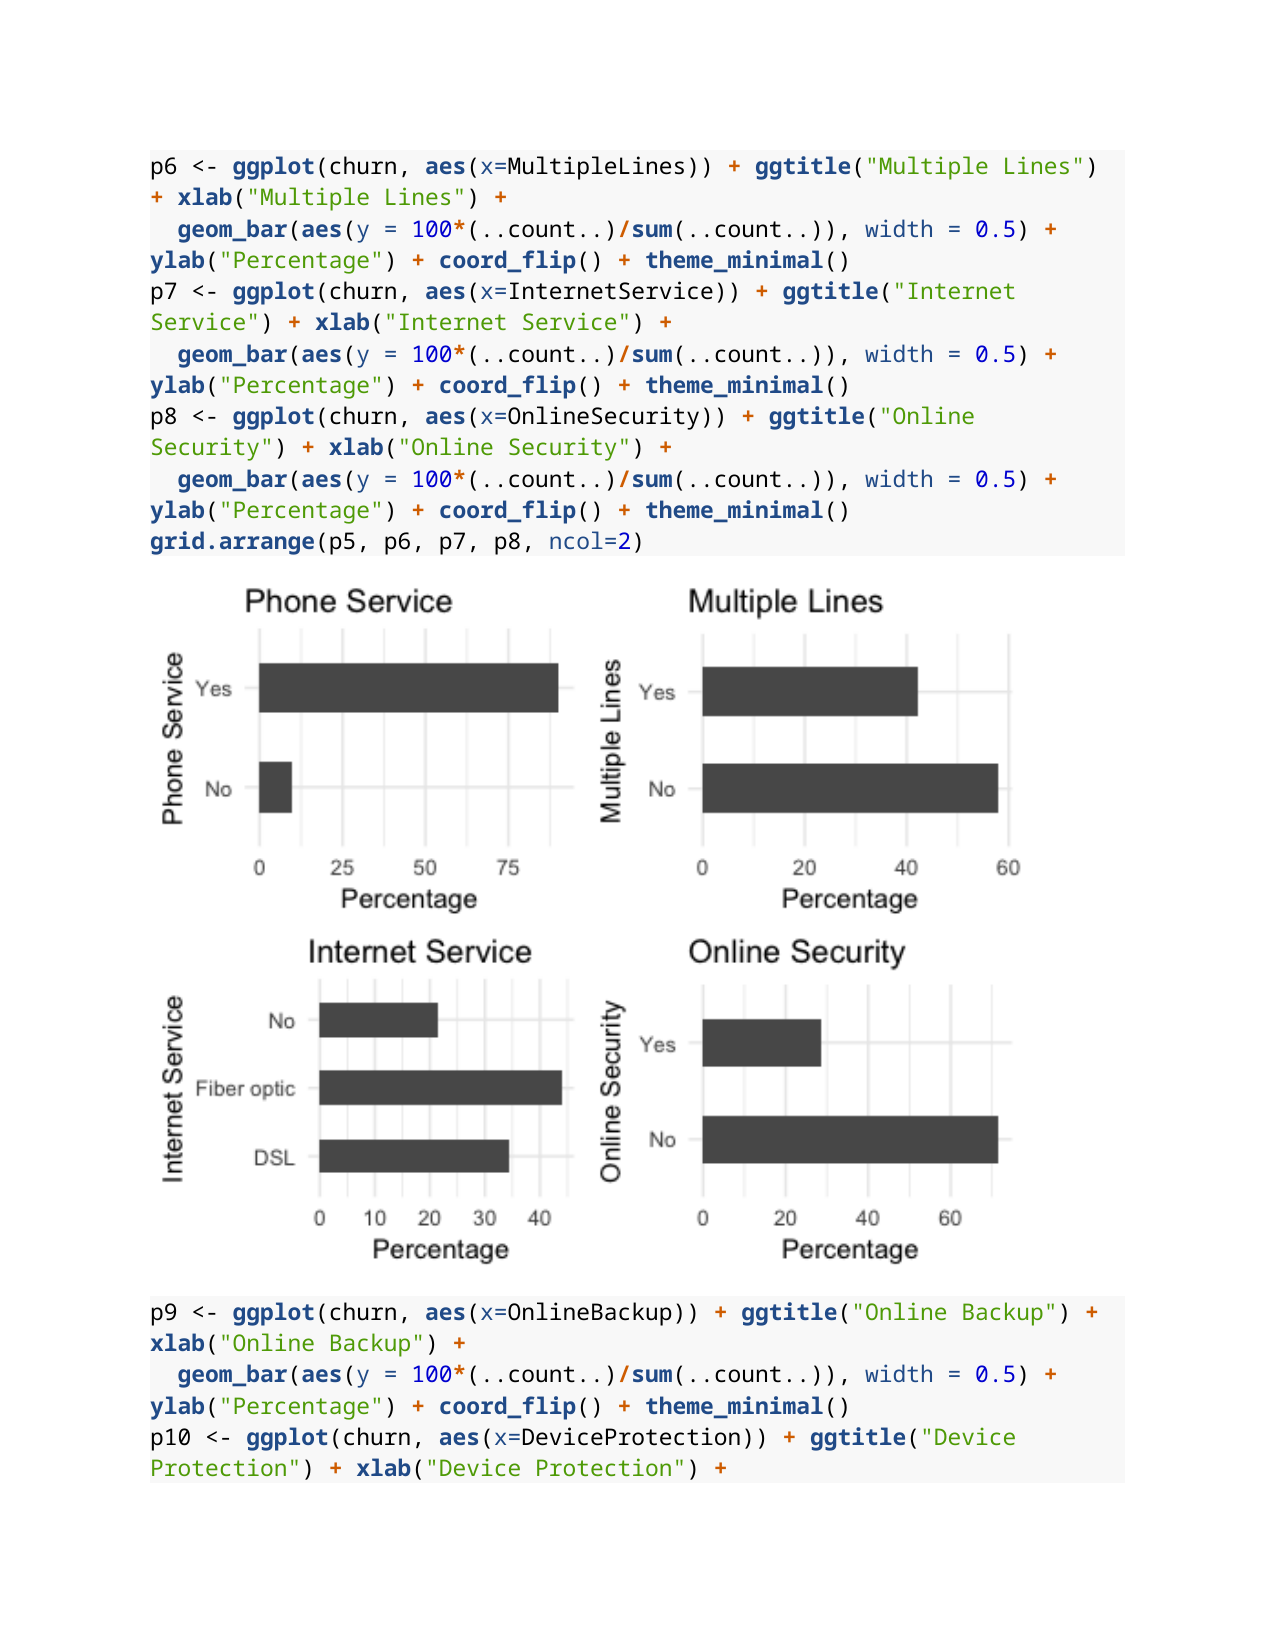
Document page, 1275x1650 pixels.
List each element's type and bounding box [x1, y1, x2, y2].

text [150, 1296, 1125, 1483]
text [150, 150, 1125, 556]
picture [150, 577, 1025, 1277]
